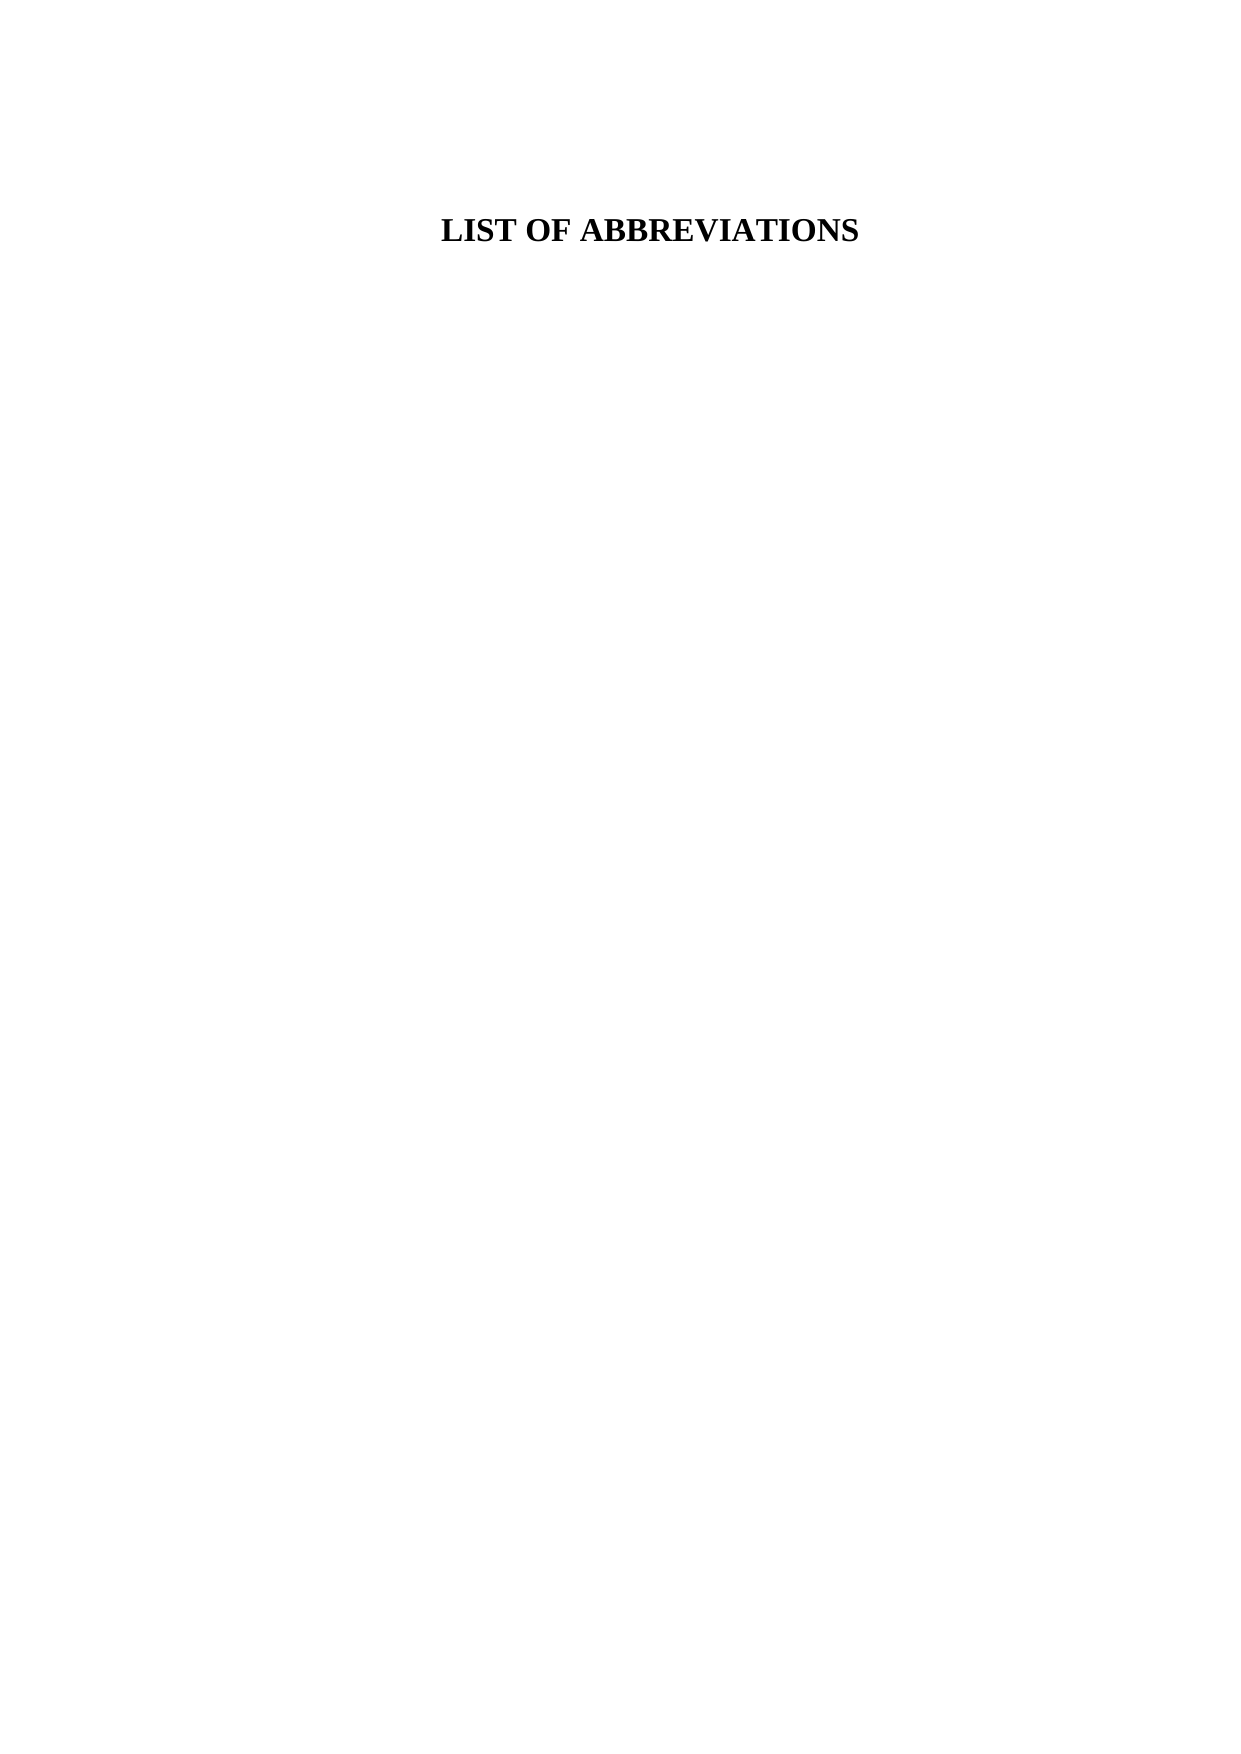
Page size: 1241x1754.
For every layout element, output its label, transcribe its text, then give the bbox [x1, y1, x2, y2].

text LIST OF ABBREVIATIONS [240, 210, 1060, 248]
